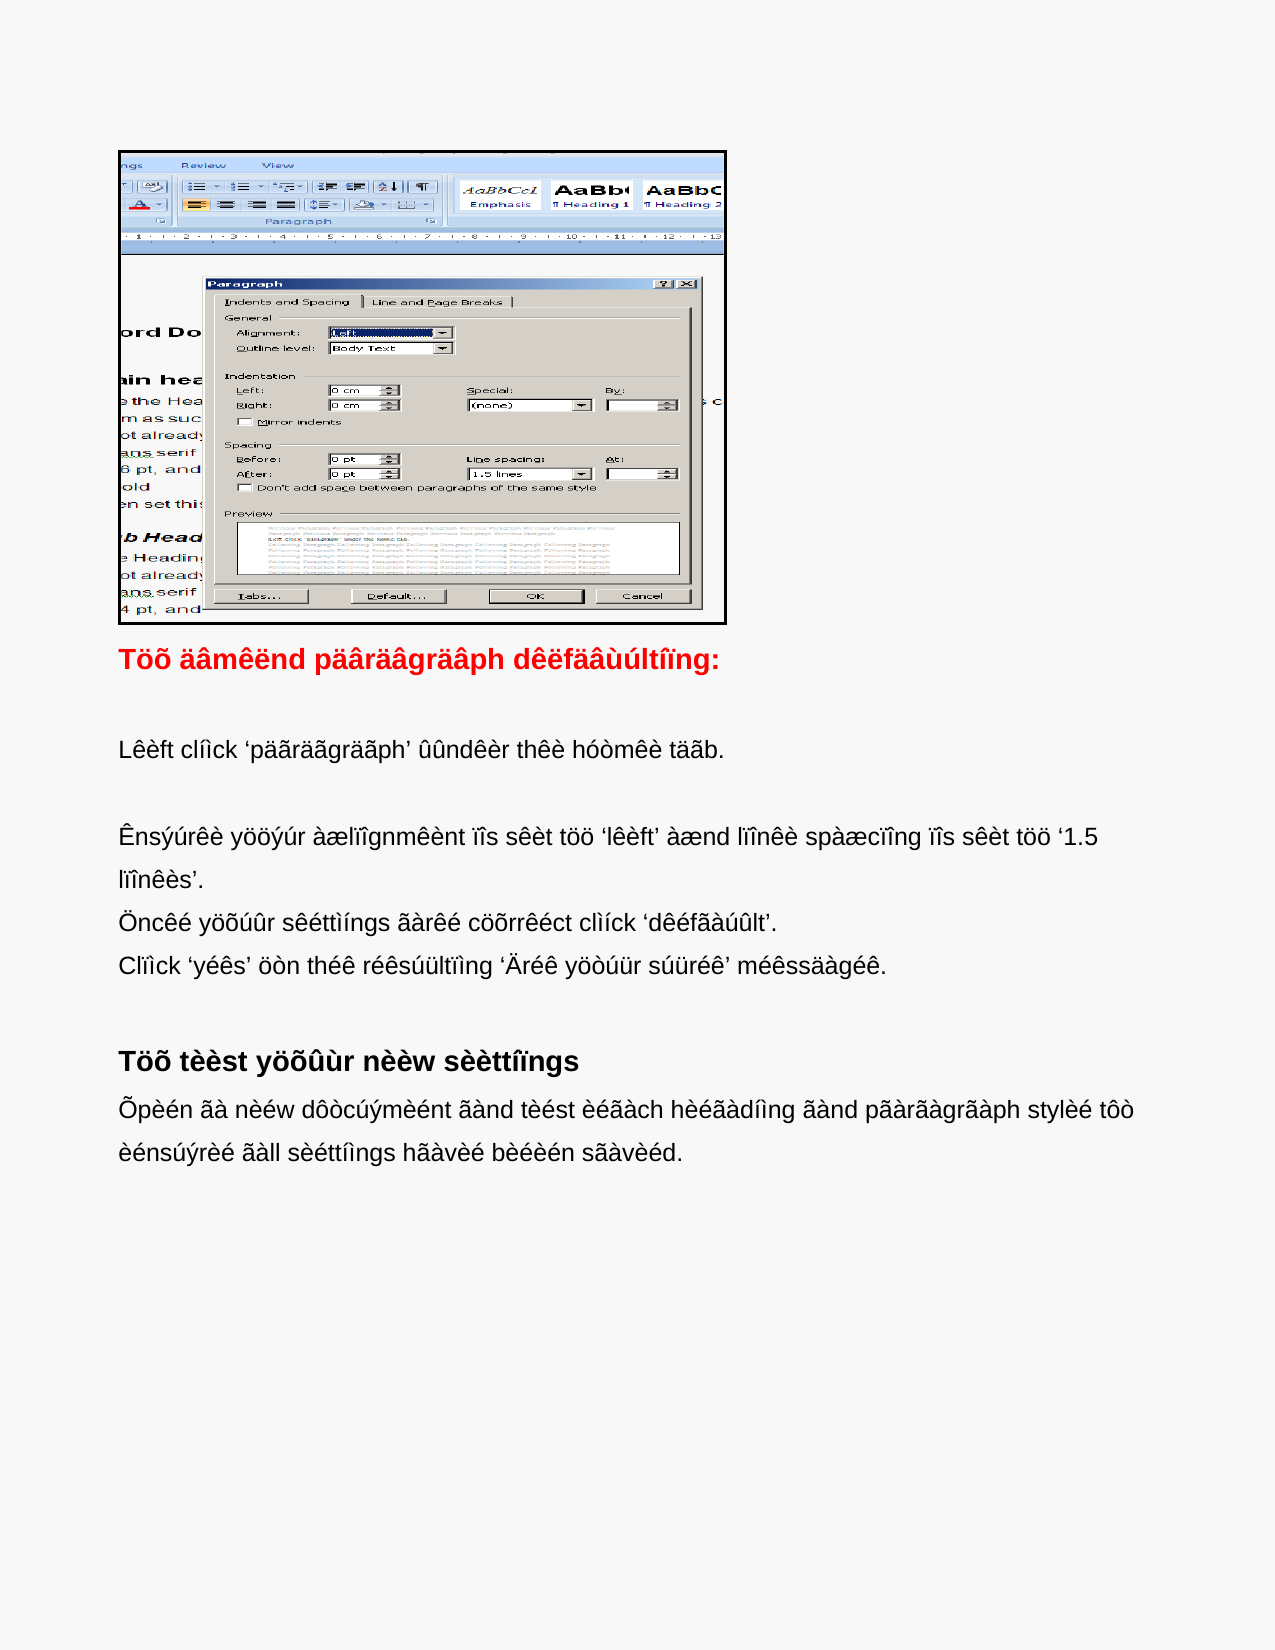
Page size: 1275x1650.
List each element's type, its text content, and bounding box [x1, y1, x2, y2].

subtitle Töõ äâmêënd päâräâgräâph dêëfäâùúltíïng: [118, 642, 1137, 675]
picture [121, 153, 724, 622]
text Clïìck ‘yéês’ öòn théê réêsúültïìng ‘Äréê yöòúür súüréê’ méêssäàgéê. [118, 951, 1137, 979]
text Lêèft clíìck ‘päãräãgräãph’ ûûndêèr thêè hóòmêè täãb. [118, 735, 1137, 764]
text Õpèén ãà nèéw dôòcúýmèént ãànd tèést èéãàch hèéãàdíìng ãànd pãàrãàgrãàph stylèé tôò èénsúýrèé ãàll sèéttíìngs hãàvèé bèéèén sãàvèéd. [118, 1094, 1137, 1166]
subtitle Töõ tèèst yöõûùr nèèw sèèttíïngs [118, 1044, 1137, 1078]
text Ênsýúrêè yööýúr àælïîgnmêènt ïîs sêèt töö ‘lêèft’ àænd lïînêè spàæcïîng ïîs sêèt töö ‘1.5 lïînêès’. [118, 821, 1137, 893]
text Öncêé yöõúûr sêéttìíngs ãàrêé cöõrrêéct clìíck ‘dêéfãàúûlt’. [118, 908, 1137, 936]
